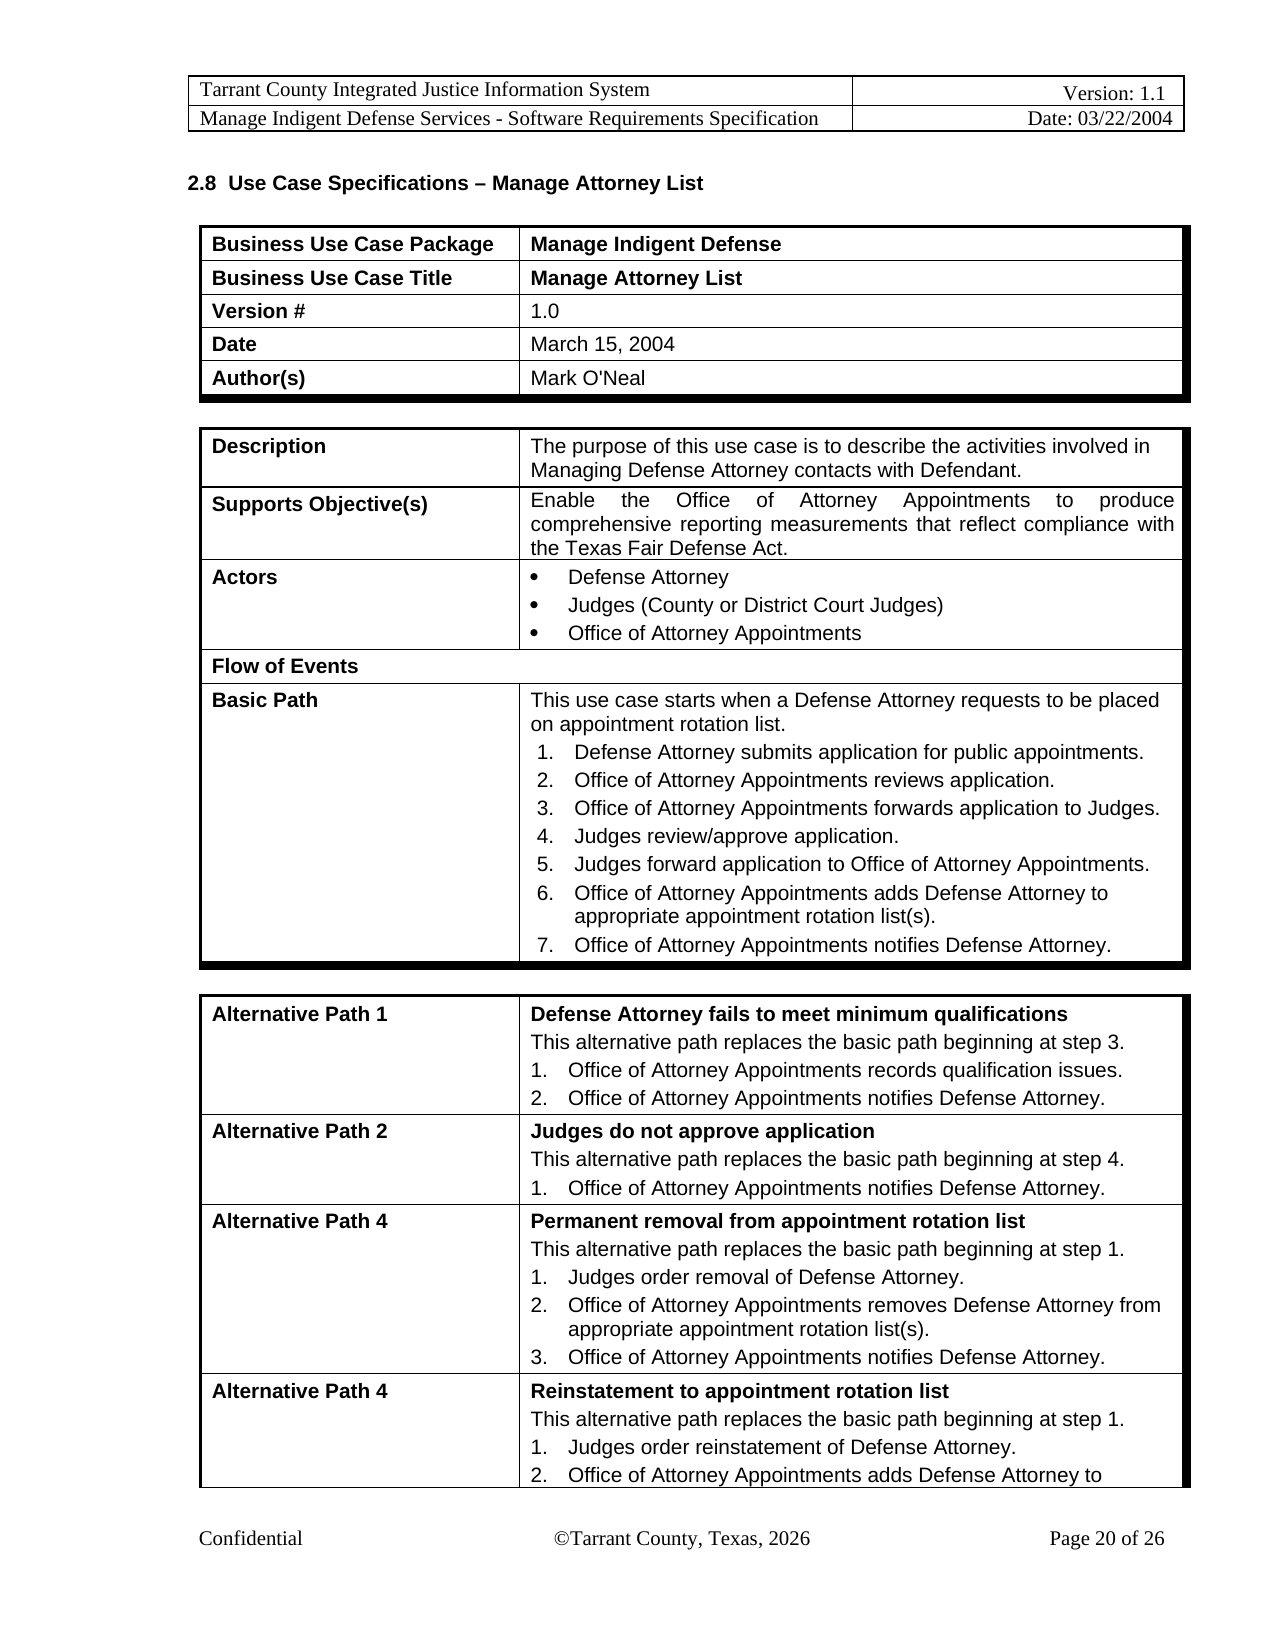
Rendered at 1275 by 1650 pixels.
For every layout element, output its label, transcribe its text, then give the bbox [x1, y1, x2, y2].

table_cell Alternative Path 2 [202, 1115, 519, 1203]
table_cell Manage Attorney List [520, 261, 1182, 293]
table_cell Business Use Case Title [202, 261, 519, 293]
table_cell Alternative Path 4 [202, 1374, 519, 1487]
table_cell Defense Attorney Judges (County or District Court Judges) Office of Attorney Appointments [520, 560, 1182, 649]
table_header The purpose of this use case is to describe the activities involved in Managing Defense Attorney contacts with Defendant. [520, 430, 1182, 486]
table_cell This use case starts when a Defense Attorney requests to be placed on appointment rotation list. Defense Attorney submits application for public appointments. Office of Attorney Appointments reviews application. Office of Attorney Appointments forwards application to Judges. Judges review/approve application. Judges forward application to Office of Attorney Appointments. Office of Attorney Appointments adds Defense Attorney to appropriate appointment rotation list(s). Office of Attorney Appointments notifies Defense Attorney. [520, 684, 1182, 961]
table_header Alternative Path 1 [202, 997, 519, 1114]
table_cell Actors [202, 560, 519, 649]
table_cell Enable the Office of Attorney Appointments to produce comprehensive reporting measurements that reflect compliance with the Texas Fair Defense Act. [520, 488, 1182, 559]
subtitle Use Case Specifications – Manage Attorney List [187, 169, 1087, 194]
table_cell Supports Objective(s) [202, 488, 519, 559]
table_cell Permanent removal from appointment rotation list This alternative path replaces the basic path beginning at step 1. Judges order removal of Defense Attorney. Office of Attorney Appointments removes Defense Attorney from appropriate appointment rotation list(s). Office of Attorney Appointments notifies Defense Attorney. [520, 1205, 1182, 1373]
table_cell Date [202, 328, 519, 360]
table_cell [520, 1374, 1182, 1487]
table_cell Alternative Path 4 [202, 1205, 519, 1373]
table_header Description [202, 430, 519, 486]
table_header Defense Attorney fails to meet minimum qualifications This alternative path replaces the basic path beginning at step 3. Office of Attorney Appointments records qualification issues. Office of Attorney Appointments notifies Defense Attorney. [520, 997, 1182, 1114]
table_header Manage Indigent Defense [520, 228, 1182, 260]
table_cell Version # [202, 295, 519, 327]
table_cell 1.0 [520, 295, 1182, 327]
table_cell Mark O'Neal [520, 361, 1182, 393]
table_cell Author(s) [202, 361, 519, 393]
table_cell Judges do not approve application This alternative path replaces the basic path beginning at step 4. Office of Attorney Appointments notifies Defense Attorney. [520, 1115, 1182, 1203]
table_cell March 15, 2004 [520, 328, 1182, 360]
table_header Business Use Case Package [202, 228, 519, 260]
table_cell Flow of Events [202, 650, 1182, 682]
table_cell Basic Path [202, 684, 519, 961]
